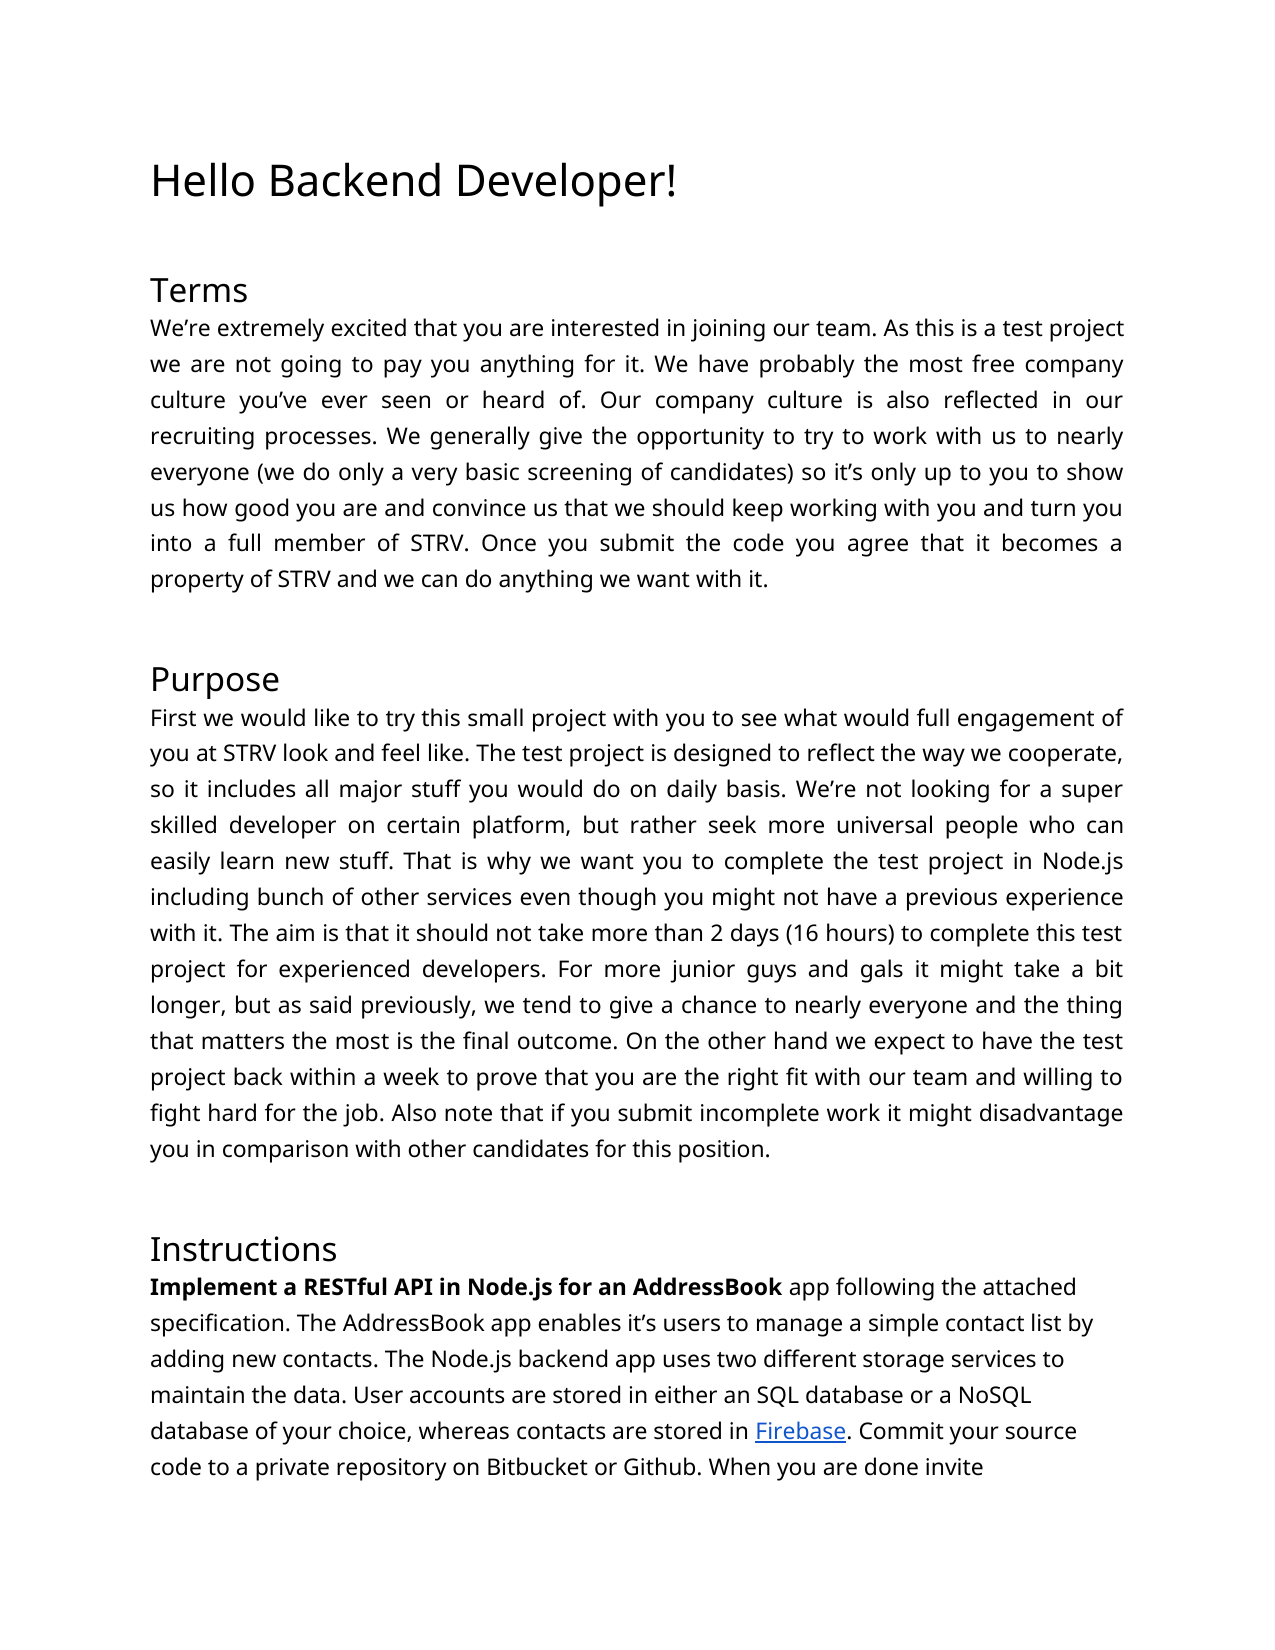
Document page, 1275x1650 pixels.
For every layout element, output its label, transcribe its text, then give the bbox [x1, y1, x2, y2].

text We’re extremely excited that you are interested in joining our team. As this is a test project we are not going to pay you anything for it. We have probably the most free company culture you’ve ever seen or heard of. Our company culture is also reflected in our recruiting processes. We generally give the opportunity to try to work with us to nearly everyone (we do only a very basic screening of candidates) so it’s only up to you to show us how good you are and convince us that we should keep working with you and turn you into a full member of STRV. Once you submit the code you agree that it becomes a property of STRV and we can do anything we want with it. [150, 312, 1125, 594]
subtitle Purpose [150, 656, 1125, 701]
subtitle Terms [150, 266, 1125, 312]
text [150, 1271, 1125, 1482]
subtitle Instructions [150, 1225, 1125, 1271]
text First we would like to try this small project with you to see what would full engagement of you at STRV look and feel like. The test project is designed to reflect the way we cooperate, so it includes all major stuff you would do on daily basis. We’re not looking for a super skilled developer on certain platform, but rather seek more universal people who can easily learn new stuff. That is why we want you to complete the test project in Node.js including bunch of other services even though you might not have a previous experience with it. The aim is that it should not take more than 2 days (16 hours) to complete this test project for experienced developers. For more junior guys and gals it might take a bit longer, but as said previously, we tend to give a chance to nearly everyone and the thing that matters the most is the final outcome. On the other hand we expect to have the test project back within a week to prove that you are the right fit with our team and willing to fight hard for the job. Also note that if you submit incomplete work it might disadvantage you in comparison with other candidates for this position. [150, 701, 1125, 1164]
title Hello Backend Developer! [150, 150, 1125, 209]
